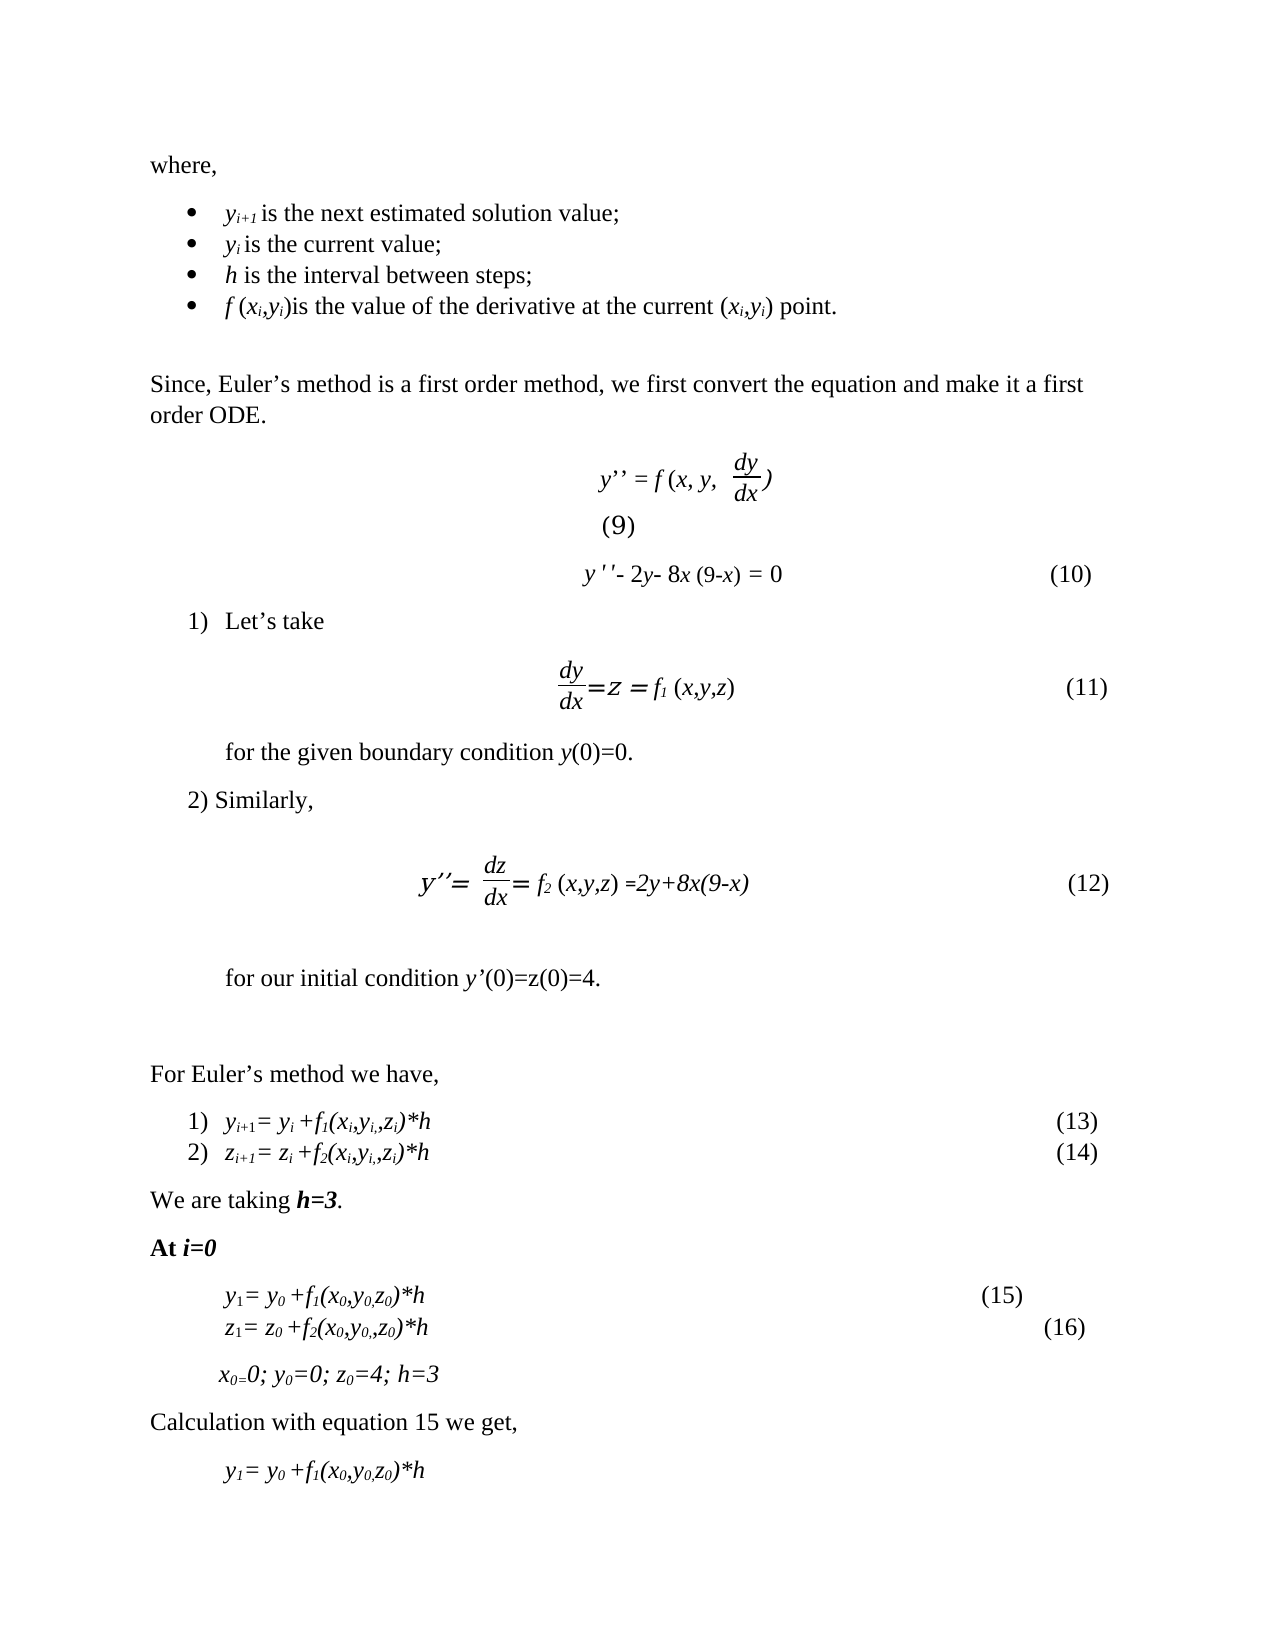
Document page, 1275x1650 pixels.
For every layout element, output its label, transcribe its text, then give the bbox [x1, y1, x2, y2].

list y1= y0 +f1(x0,y0,z0)*h [225, 1455, 1125, 1483]
text For Euler’s method we have, [150, 1059, 1125, 1087]
list z1= z0 +f2(x0,y0,,z0)*h (16) [225, 1312, 1125, 1340]
list h is the interval between steps; [187, 260, 1125, 288]
list for our initial condition y’(0)=z(0)=4. [225, 963, 1125, 992]
list yi+1= yi +f1(xi,yi,,zi)*h (13) [187, 1106, 1125, 1135]
text x0=0; y0=0; z0=4; h=3 [150, 1359, 1125, 1388]
text =z = f1 (x,y,z) (11) [150, 657, 1125, 716]
text y’’ = f (x, y, ) (9) [525, 448, 1125, 540]
text - 2y- 8x (9-x) = 0 (10) [150, 559, 1125, 587]
text Calculation with equation 15 we get, [150, 1407, 1125, 1436]
text At i=0 [150, 1233, 1125, 1262]
list zi+1= zi +f2(xi,yi,,zi)*h (14) [187, 1137, 1125, 1166]
list yi is the current value; [187, 229, 1125, 257]
text 2) Similarly, [150, 785, 1125, 814]
text Since, Euler’s method is a first order method, we first convert the equation and make it a first order ODE. [150, 369, 1125, 429]
list f (xi,yi)is the value of the derivative at the current (xi,yi) point. [187, 291, 1125, 319]
text where, [150, 150, 1125, 179]
text We are taking h=3. [150, 1185, 1125, 1214]
list yi+1 is the next estimated solution value; [187, 198, 1125, 226]
list y1= y0 +f1(x0,y0,z0)*h (15) [225, 1281, 1125, 1309]
text y’’= = f2 (x,y,z) =2y+8x(9-x) (12) [150, 852, 1125, 911]
list Let’s take [187, 606, 1125, 635]
list for the given boundary condition y(0)=0. [225, 737, 1125, 766]
